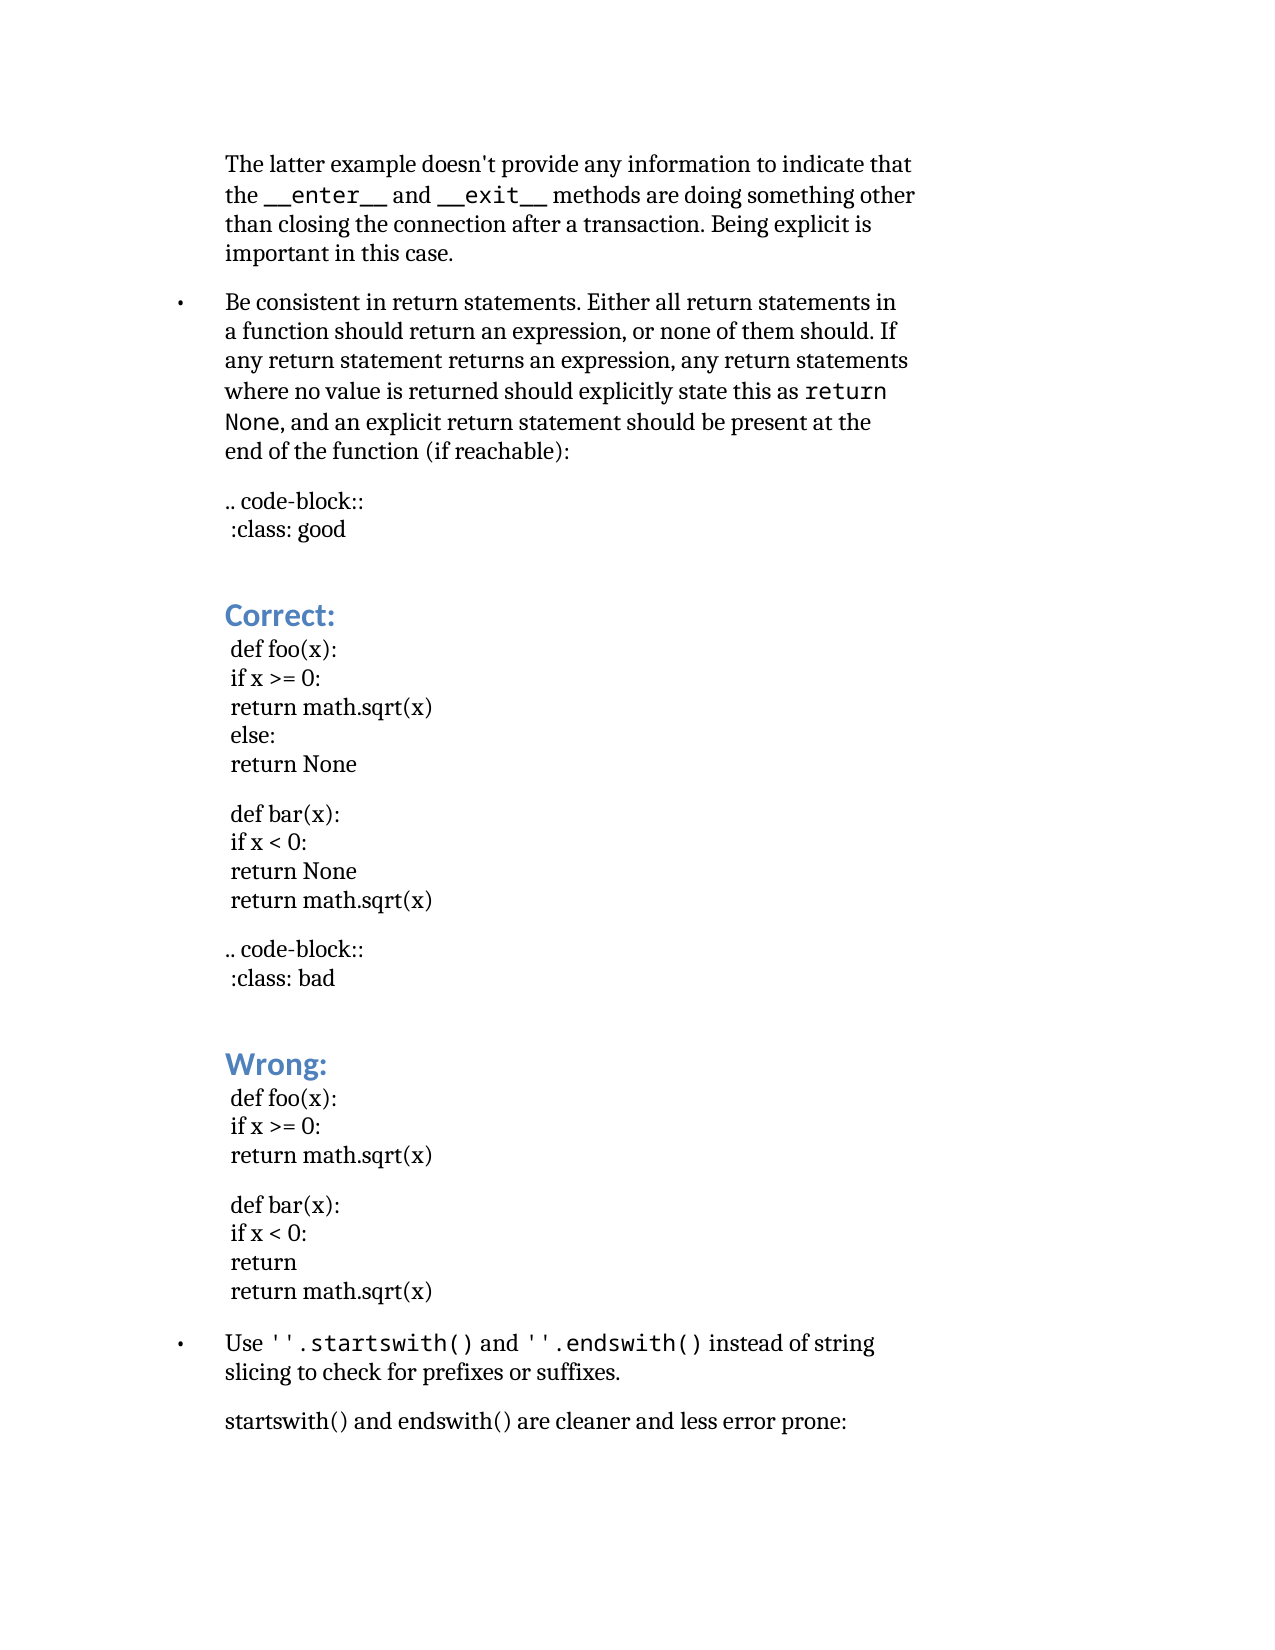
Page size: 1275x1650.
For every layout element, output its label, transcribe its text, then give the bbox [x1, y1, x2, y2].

list def bar(x): if x < 0: return return math.sqrt(x) [175, 1191, 1125, 1306]
list Use ''.startswith() and ''.endswith() instead of string slicing to check for prefixes or suffixes. [175, 1326, 1125, 1386]
list The latter example doesn't provide any information to indicate that the __enter__ and __exit__ methods are doing something other than closing the connection after a transaction. Being explicit is important in this case. [175, 150, 1125, 267]
subtitle Wrong: [175, 1043, 1125, 1083]
list def bar(x): if x < 0: return None return math.sqrt(x) [175, 799, 1125, 914]
list .. code-block:: :class: good [175, 487, 1125, 544]
list Be consistent in return statements. Either all return statements in a function should return an expression, or none of them should. If any return statement returns an expression, any return statements where no value is returned should explicitly state this as return None, and an explicit return statement should be present at the end of the function (if reachable): [175, 288, 1125, 466]
list def foo(x): if x >= 0: return math.sqrt(x) else: return None [175, 635, 1125, 779]
list def foo(x): if x >= 0: return math.sqrt(x) [175, 1083, 1125, 1170]
subtitle Correct: [175, 594, 1125, 635]
list startswith() and endswith() are cleaner and less error prone: [175, 1407, 1125, 1436]
list .. code-block:: :class: bad [175, 935, 1125, 993]
